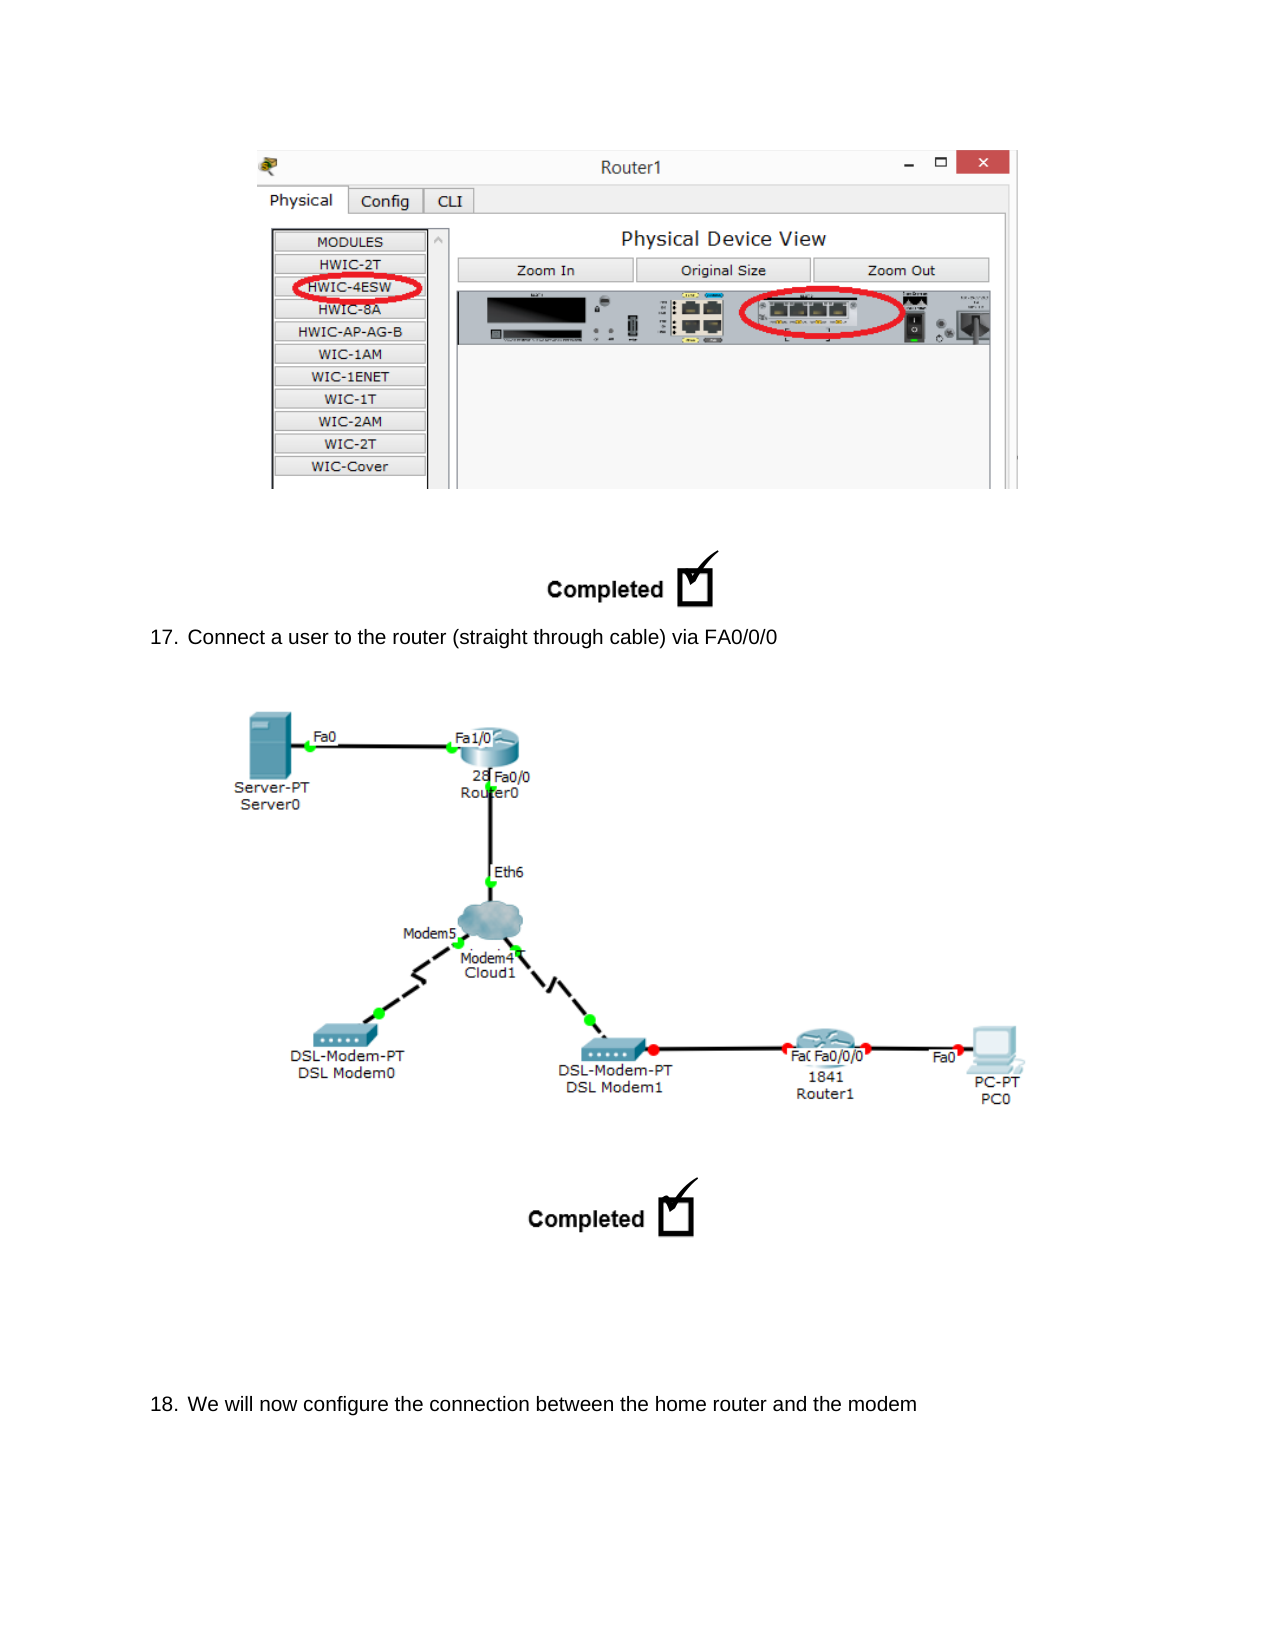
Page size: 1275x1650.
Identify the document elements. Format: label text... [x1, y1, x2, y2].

picture [257, 150, 1018, 489]
list Connect a user to the router (straight through cable) via FA0/0/0 [150, 624, 1125, 648]
picture [523, 1183, 705, 1253]
picture [542, 553, 724, 623]
list We will now configure the connection between the home router and the modem [150, 1392, 1125, 1416]
picture [225, 695, 1050, 1116]
